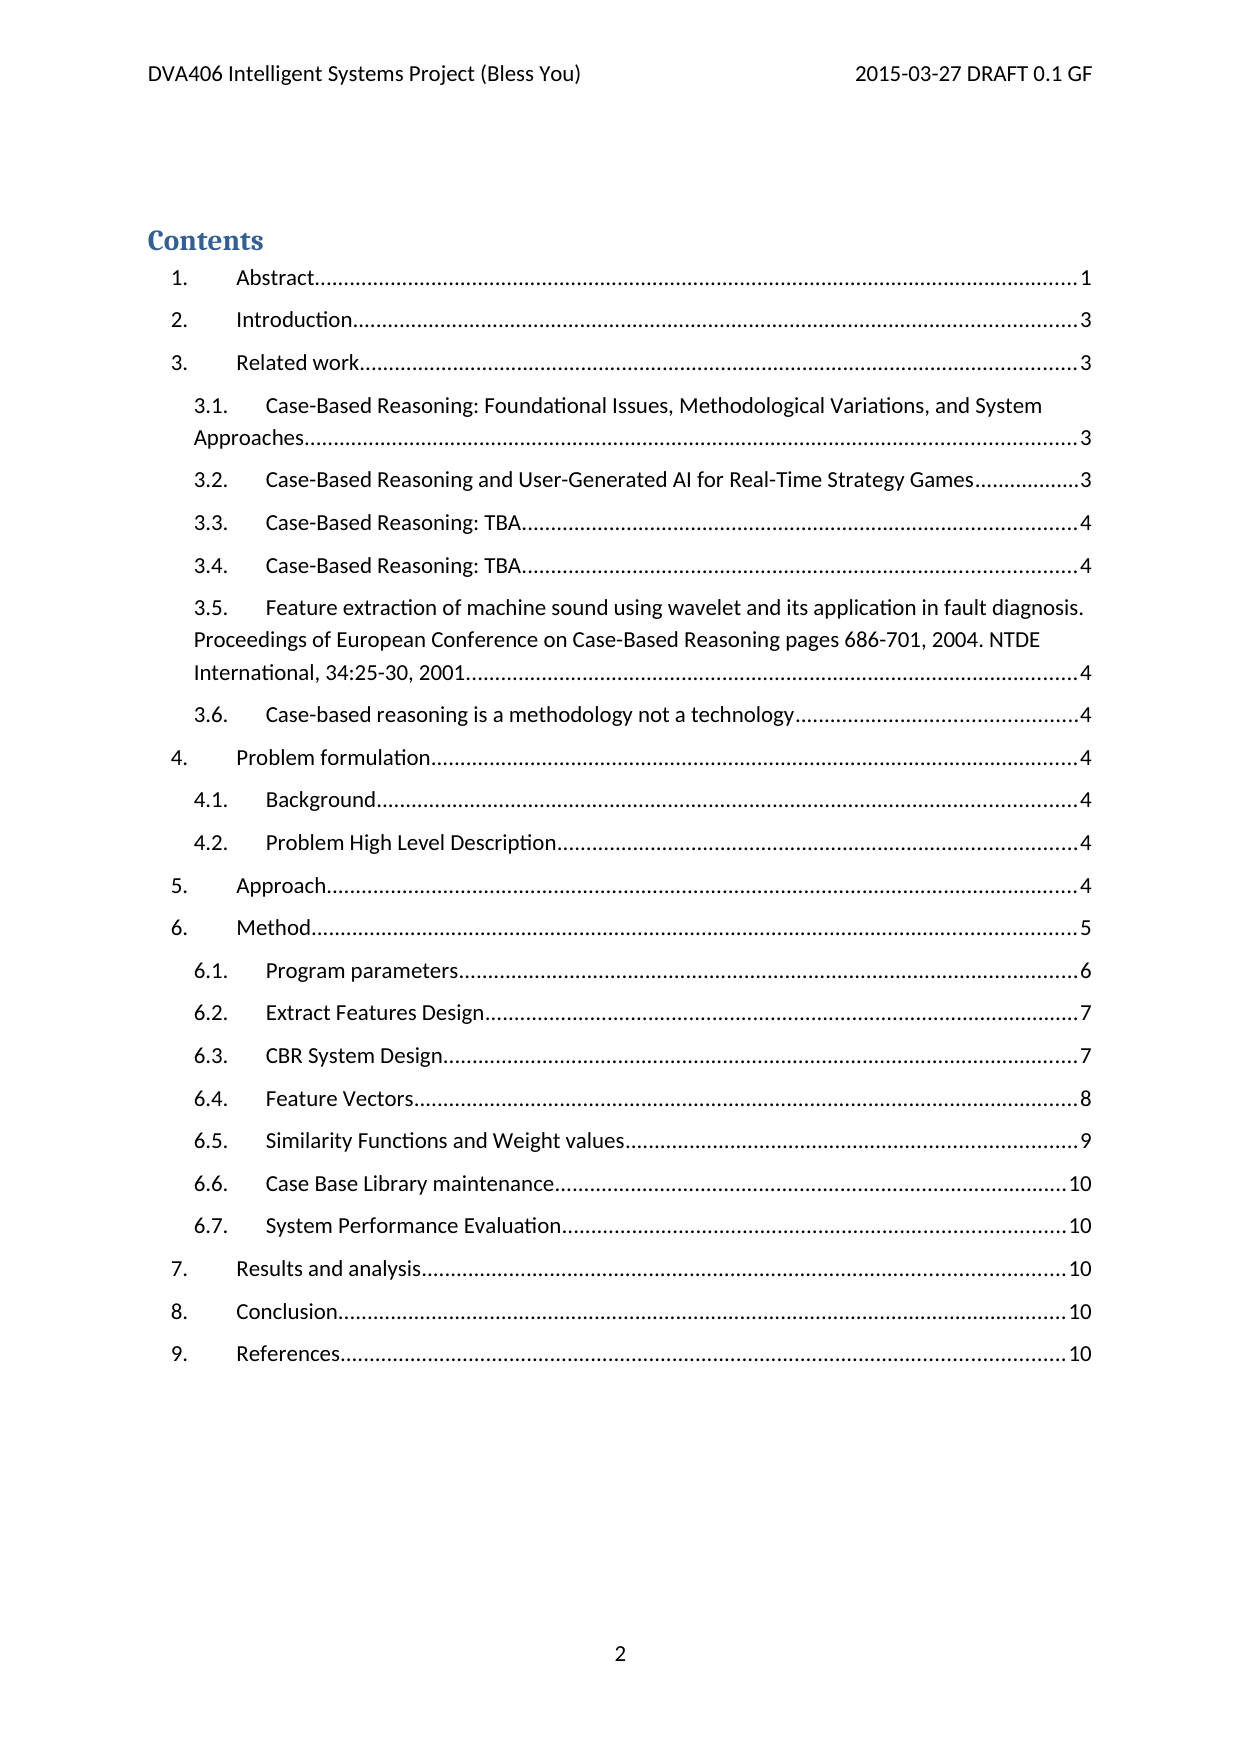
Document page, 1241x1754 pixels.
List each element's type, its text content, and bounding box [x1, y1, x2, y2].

text 1. Abstract 1 [171, 263, 1092, 291]
text 9. References 10 [171, 1339, 1092, 1367]
text 3.5. Feature extraction of machine sound using wavelet and its application in fault diagnosis. Proceedings of European Conference on Case-Based Reasoning pages 686-701, 2004. NTDE International, 34:25-30, 2001. 4 [193, 593, 1092, 686]
text 3. Related work 3 [171, 348, 1092, 376]
text 6.1. Program parameters 6 [193, 956, 1092, 984]
text 3.4. Case-Based Reasoning: TBA 4 [193, 551, 1092, 579]
text 2. Introduction 3 [171, 306, 1092, 333]
text 6.2. Extract Features Design 7 [193, 998, 1092, 1027]
text 6.3. CBR System Design 7 [193, 1041, 1092, 1069]
text 6. Method 5 [171, 913, 1092, 941]
text 4. Problem formulation 4 [171, 743, 1092, 771]
text 6.4. Feature Vectors 8 [193, 1084, 1092, 1112]
text 5. Approach 4 [171, 871, 1092, 899]
text 4.2. Problem High Level Description 4 [193, 828, 1092, 856]
text 6.5. Similarity Functions and Weight values 9 [193, 1126, 1092, 1154]
text 3.3. Case-Based Reasoning: TBA 4 [193, 508, 1092, 536]
subtitle Contents [148, 224, 1092, 258]
text 3.2. Case-Based Reasoning and User-Generated AI for Real-Time Strategy Games 3 [193, 466, 1092, 493]
text 4.1. Background 4 [193, 786, 1092, 813]
text 7. Results and analysis 10 [171, 1254, 1092, 1282]
text 3.6. Case-based reasoning is a methodology not a technology 4 [193, 700, 1092, 728]
text 6.6. Case Base Library maintenance 10 [193, 1169, 1092, 1197]
text 3.1. Case-Based Reasoning: Foundational Issues, Methodological Variations, and System Approaches 3 [193, 391, 1092, 451]
text 8. Conclusion 10 [171, 1297, 1092, 1325]
text 6.7. System Performance Evaluation 10 [193, 1212, 1092, 1239]
